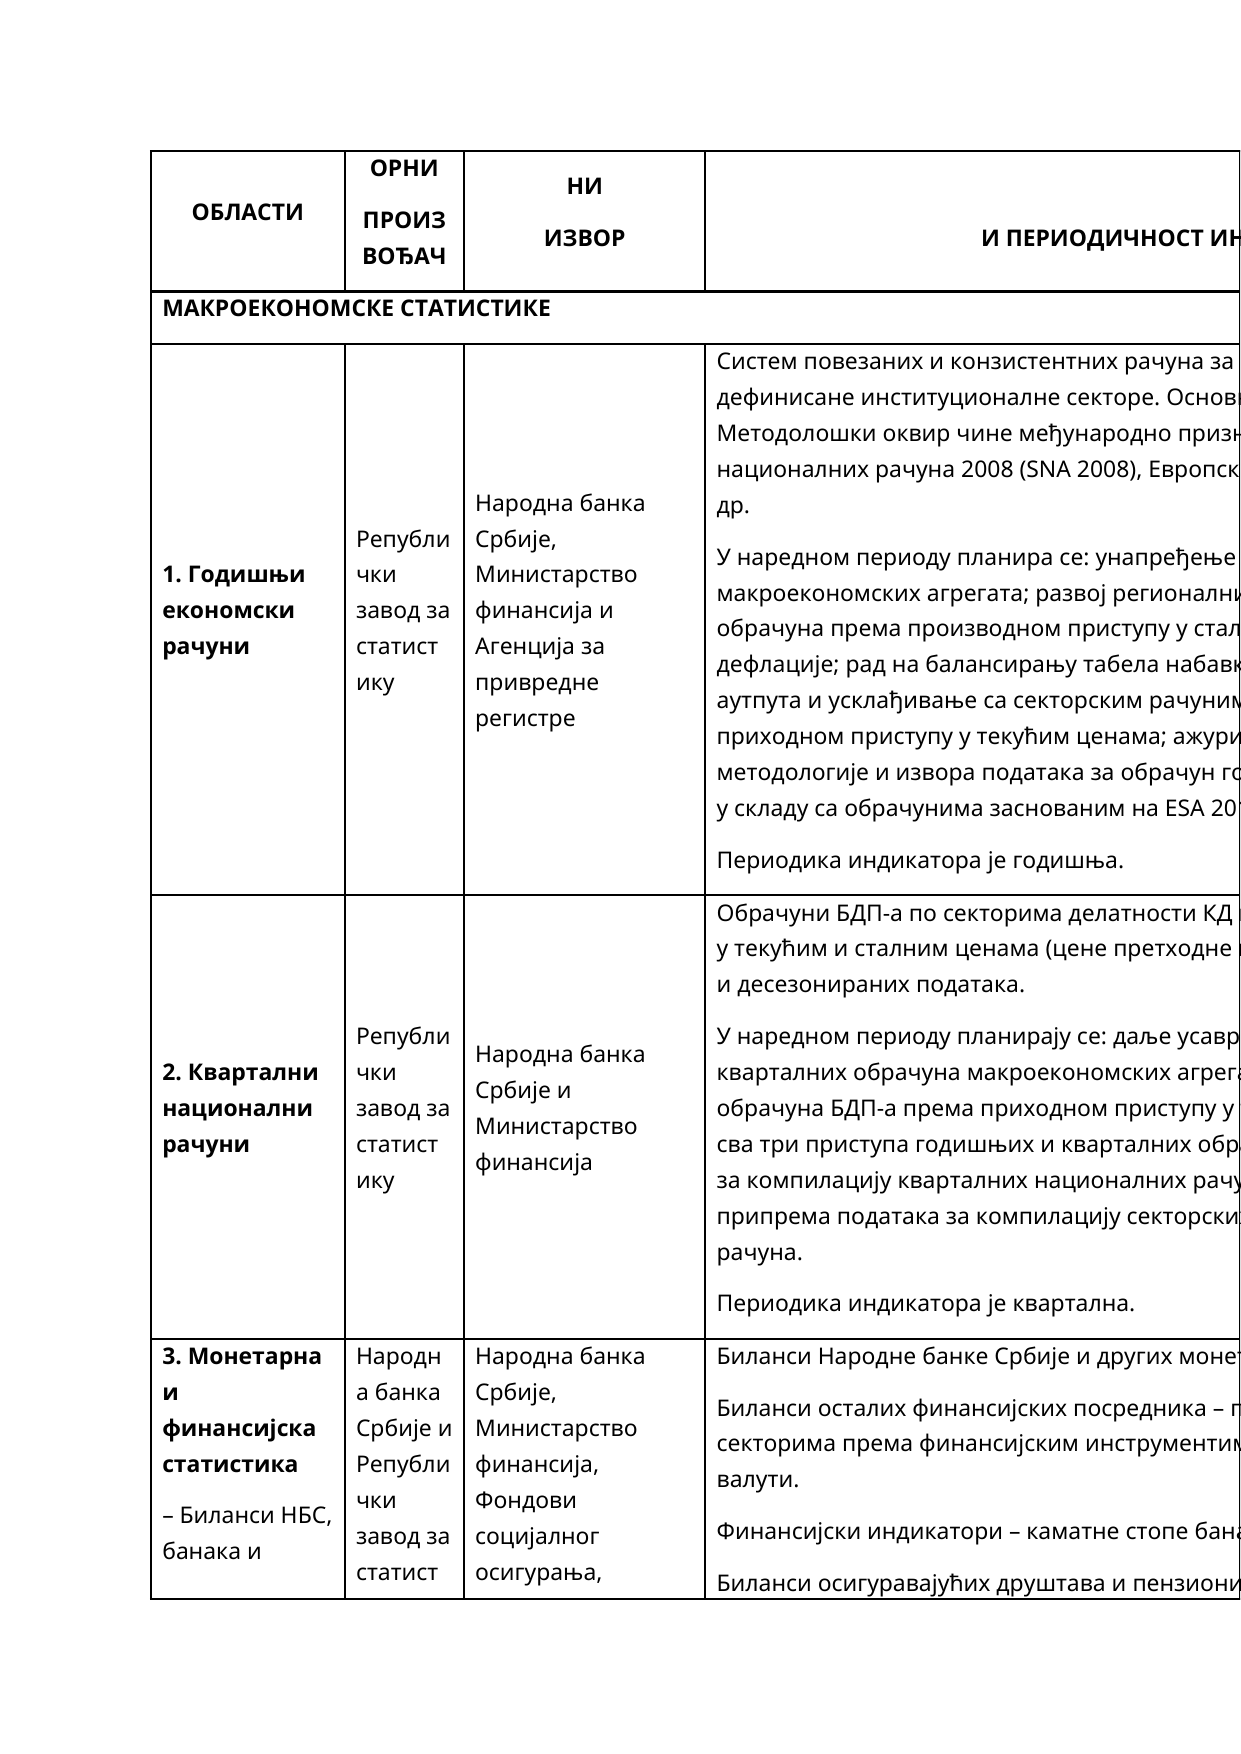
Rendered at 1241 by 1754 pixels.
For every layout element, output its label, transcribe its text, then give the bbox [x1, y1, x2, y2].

table_cell Народна банка Србије, Mинистарство финансија и Агенција за привредне регистре [465, 345, 704, 894]
table_cell 2. Квартални национални рачуни [152, 896, 344, 1338]
table_cell Систем повезаних и конзистентних рачуна за Републику Србију и све дефинисане институционалне секторе. Основни макроекономски агрегати. Методолошки оквир чине међународно признати стандарди: Систем националних рачуна 2008 (SNA 2008), Европски систем рачуна 2010 (ESA 2010) и др. У наредном периоду планира се: унапређење секторских рачуна и обрачуна макроекономских агрегата; развој регионалних рачуна; унапређење начина обрачуна према производном приступу у сталним ценама – примена методе дефлације; рад на балансирању табела набавке /коришћења и табелама инпут-аутпута и усклађивање са секторским рачунима; увођење обрачуна БДП-а према приходном приступу у текућим ценама; ажурирање детаљног описа методологије и извора података за обрачун годишњег бруто домаћег производа у складу са обрачунима заснованим на ЕSA 2010. Периодика индикатора је годишња. [706, 345, 1239, 894]
table_cell Републички завод за стaтистику [346, 345, 463, 894]
table_header СТАТИСТИЧКЕ ОБЛАСТИ [152, 152, 344, 290]
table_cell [706, 1340, 1239, 1598]
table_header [465, 152, 704, 290]
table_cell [346, 1340, 463, 1598]
table_cell Народна банка Србије и Министарство финансија [465, 896, 704, 1338]
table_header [346, 152, 463, 290]
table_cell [152, 1340, 344, 1598]
table_cell МАКРОЕКОНОМСКЕ СТАТИСТИКЕ [152, 293, 1239, 343]
table_cell Републички завод за стaтистику [346, 896, 463, 1338]
table_cell Обрачуни БДП-а по секторима делатности КД и по категоријама употребе БДП-а, у текућим и сталним ценама (цене претходне године), у форми недесезонираних и десезонираних података. У наредном периоду планирају се: даље усавршавање методологије и резултата кварталних обрачуна макроекономских агрегата; израда пробних кварталних обрачуна БДП-а према приходном приступу у текућим ценама; усаглашавање сва три приступа годишњих и кварталних обрачуна БДП-а; припрема података за компилацију кварталних националних рачуна за ниво укупне економије и припрема података за компилацију секторских кварталних националних рачуна. Периодика индикатора је квартална. [706, 896, 1239, 1338]
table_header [706, 152, 1239, 290]
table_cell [465, 1340, 704, 1598]
table_cell 1. Годишњи економски рачуни [152, 345, 344, 894]
